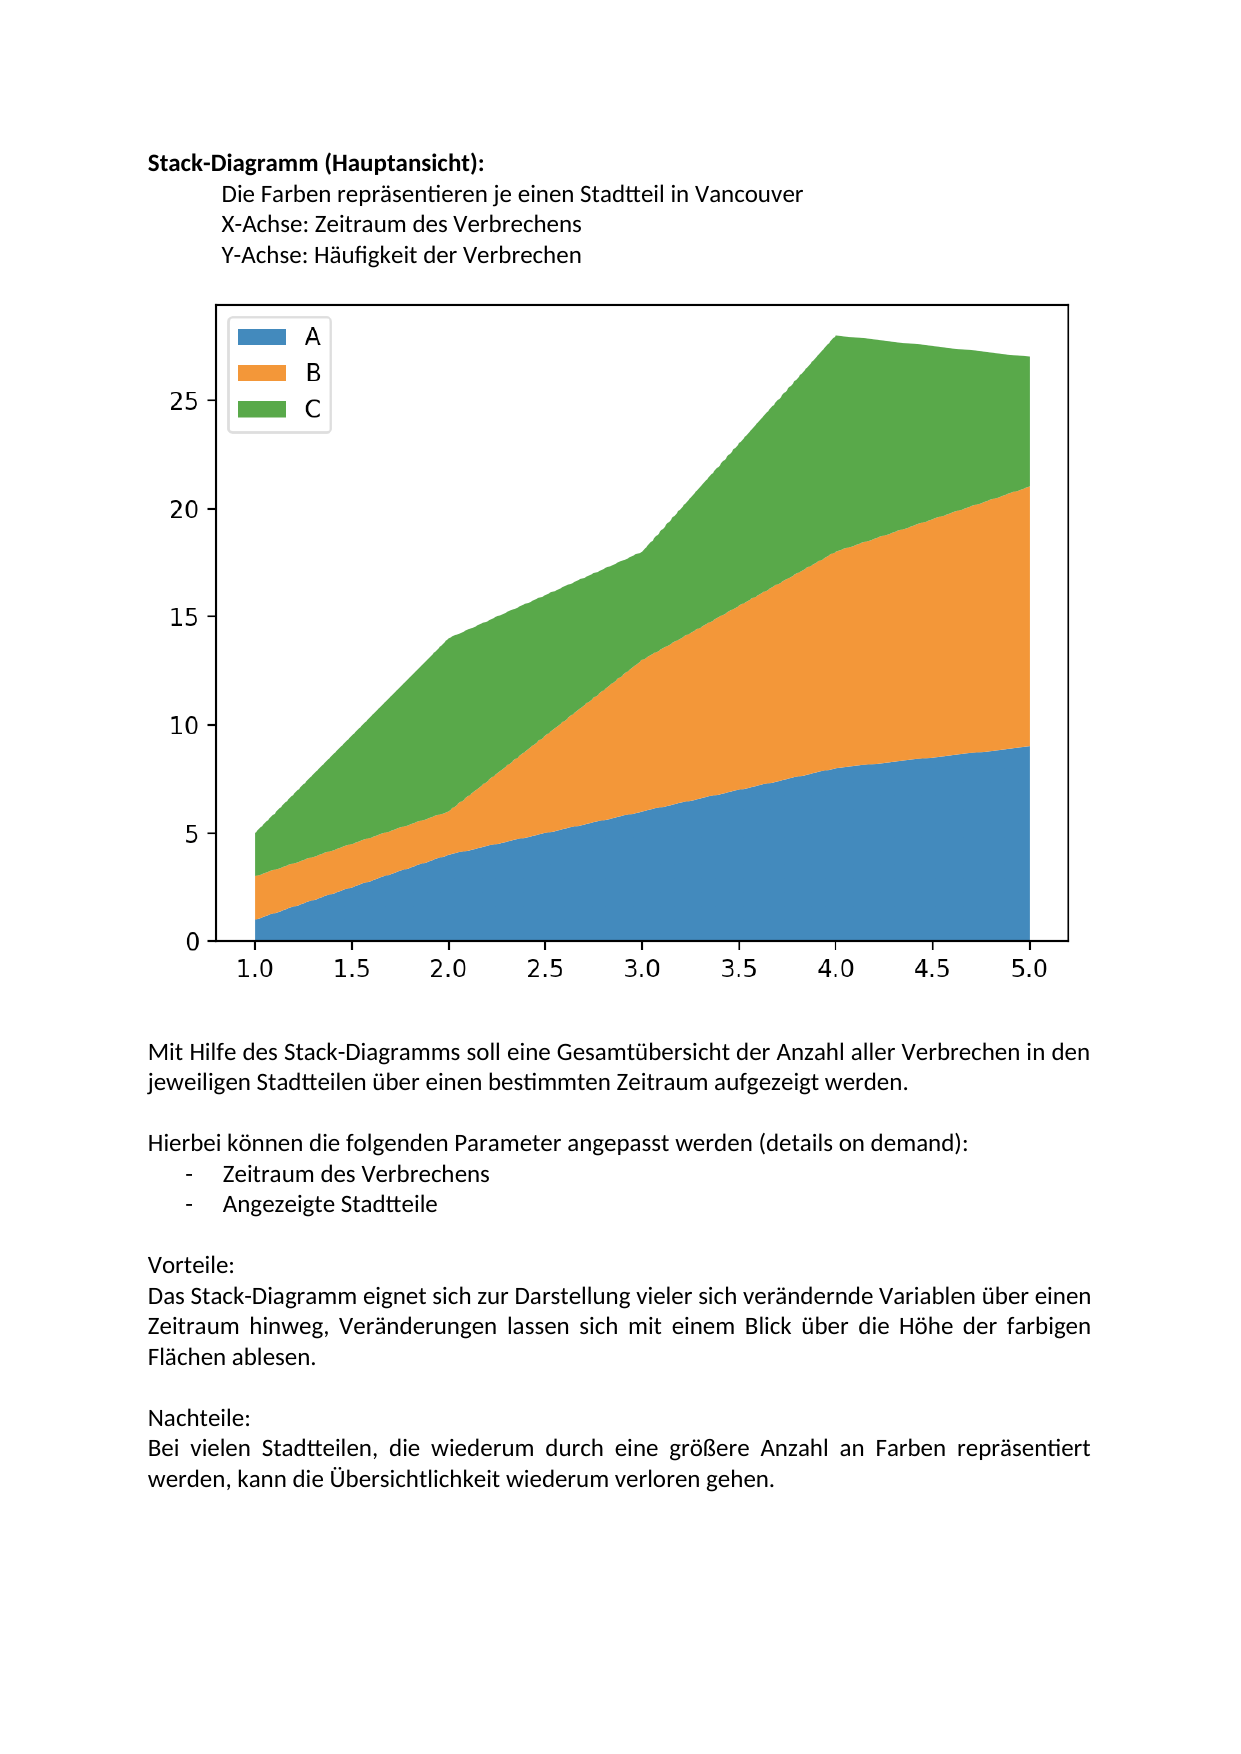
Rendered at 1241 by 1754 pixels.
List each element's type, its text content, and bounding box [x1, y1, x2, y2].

picture [147, 269, 1092, 1006]
text Bei vielen Stadtteilen, die wiederum durch eine größere Anzahl an Farben repräsentiert werden, kann die Übersichtlichkeit wiederum verloren gehen. [148, 1432, 1093, 1493]
text X-Achse: Zeitraum des Verbrechens [148, 209, 1093, 239]
list Zeitraum des Verbrechens [185, 1158, 1093, 1188]
text Das Stack-Diagramm eignet sich zur Darstellung vieler sich verändernde Variablen über einen Zeitraum hinweg, Veränderungen lassen sich mit einem Blick über die Höhe der farbigen Flächen ablesen. [148, 1280, 1093, 1371]
text Vorteile: [148, 1249, 1093, 1280]
text Y-Achse: Häufigkeit der Verbrechen [148, 239, 1093, 270]
list Angezeigte Stadtteile [185, 1188, 1093, 1219]
text Nachteile: [148, 1402, 1093, 1432]
text Hierbei können die folgenden Parameter angepasst werden (details on demand): [148, 1127, 1093, 1158]
text Mit Hilfe des Stack-Diagramms soll eine Gesamtübersicht der Anzahl aller Verbrechen in den jeweiligen Stadtteilen über einen bestimmten Zeitraum aufgezeigt werden. [148, 1036, 1093, 1097]
text Stack-Diagramm (Hauptansicht): [148, 148, 1093, 178]
text Die Farben repräsentieren je einen Stadtteil in Vancouver [148, 178, 1093, 209]
